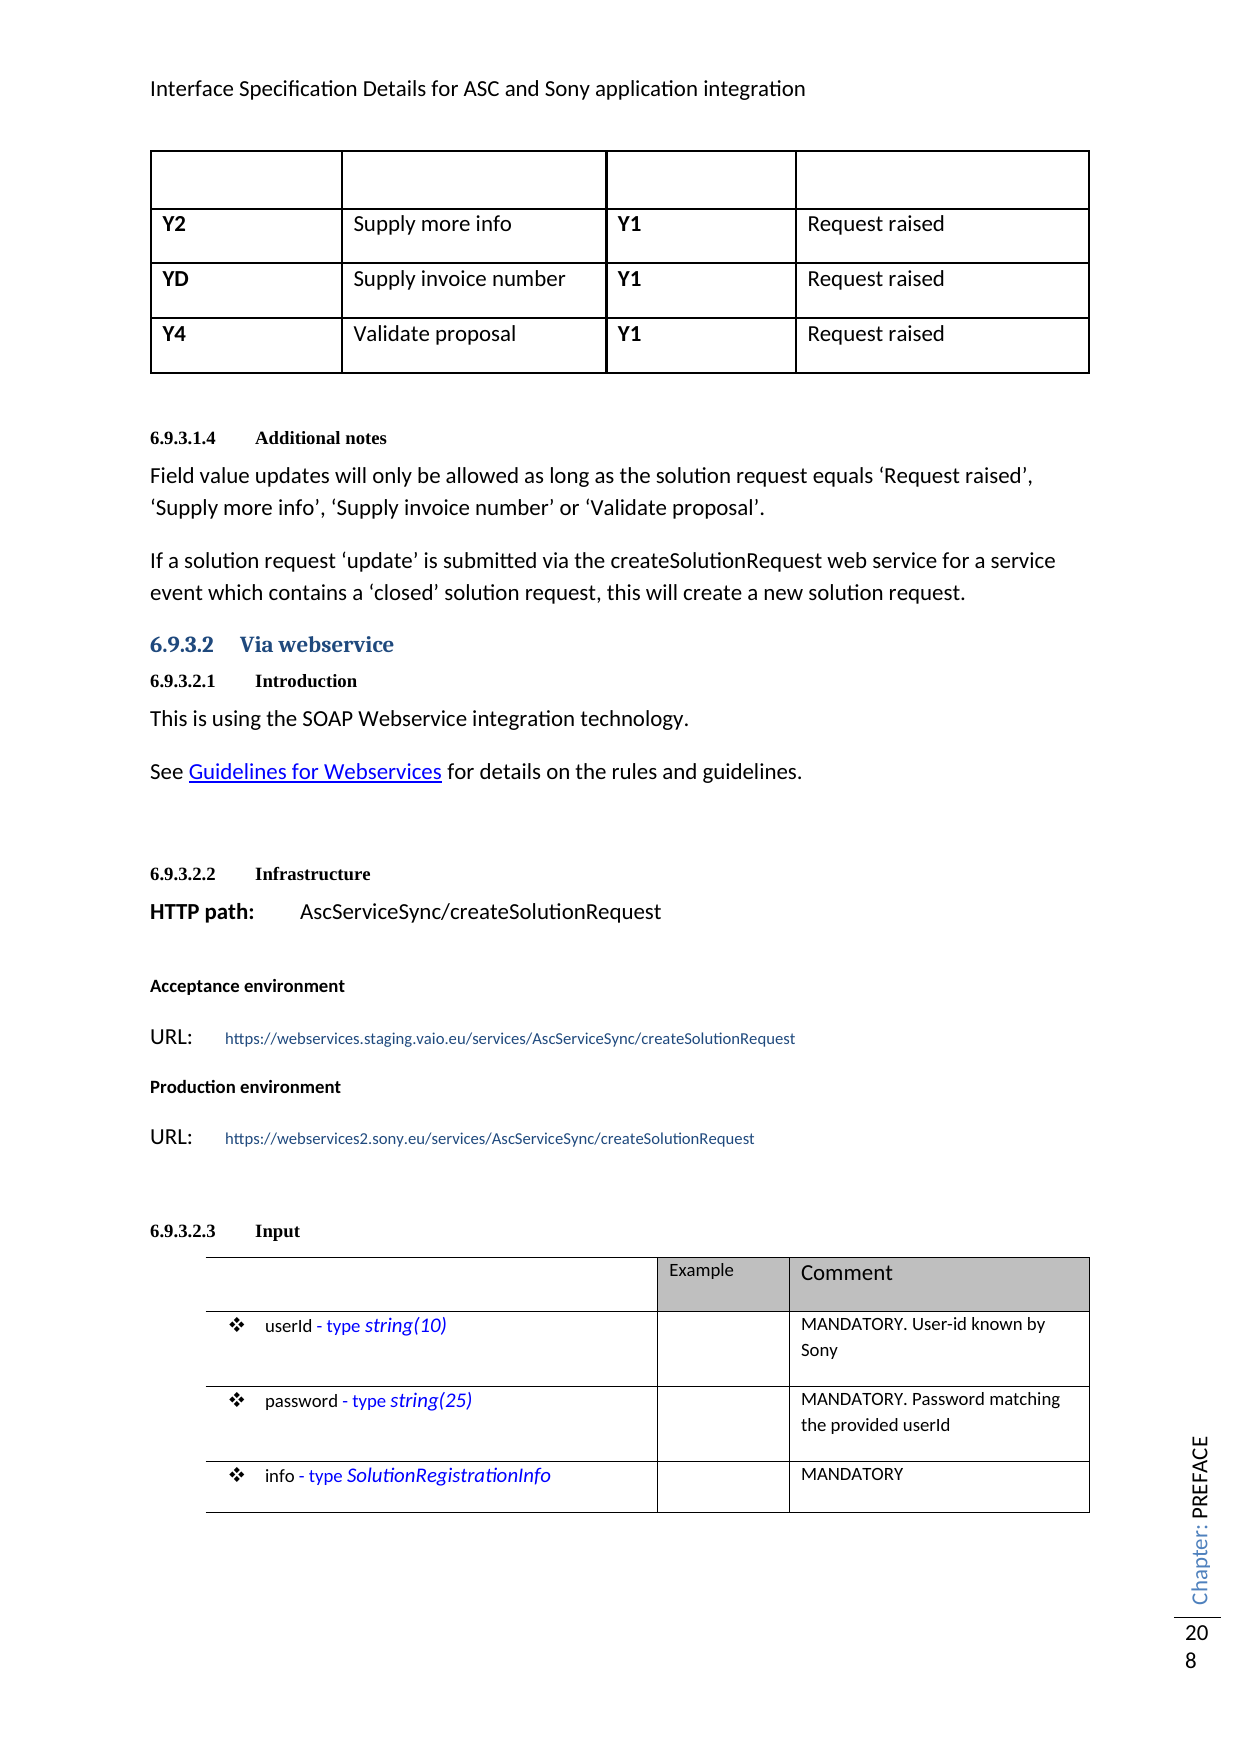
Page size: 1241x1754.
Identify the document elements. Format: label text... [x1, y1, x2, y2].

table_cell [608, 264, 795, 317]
text Production environment [150, 1075, 1090, 1098]
subtitle Infrastructure [150, 863, 1090, 885]
subtitle Additional notes [150, 427, 1090, 448]
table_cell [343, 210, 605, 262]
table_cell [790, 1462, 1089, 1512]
text See Guidelines for Webservices for details on the rules and guidelines. [150, 757, 1090, 785]
subtitle Input [150, 1220, 1090, 1242]
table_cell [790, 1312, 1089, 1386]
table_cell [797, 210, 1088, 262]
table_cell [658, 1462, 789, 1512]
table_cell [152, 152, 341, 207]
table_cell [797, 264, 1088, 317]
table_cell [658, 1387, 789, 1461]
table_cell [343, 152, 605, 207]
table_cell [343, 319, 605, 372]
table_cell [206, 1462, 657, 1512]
subtitle Introduction [150, 670, 1090, 692]
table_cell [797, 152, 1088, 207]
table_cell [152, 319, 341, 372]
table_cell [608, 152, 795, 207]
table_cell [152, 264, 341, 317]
text URL: https://webservices.staging.vaio.eu/services/AscServiceSync/createSolutionRequest [150, 1022, 1090, 1050]
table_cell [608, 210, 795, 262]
text This is using the SOAP Webservice integration technology. [150, 704, 1090, 732]
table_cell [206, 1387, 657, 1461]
text Acceptance environment [150, 974, 1090, 997]
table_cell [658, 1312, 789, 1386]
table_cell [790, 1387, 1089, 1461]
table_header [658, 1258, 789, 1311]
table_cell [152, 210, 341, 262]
text HTTP path: AscServiceSync/createSolutionRequest [150, 897, 1090, 925]
text If a solution request ‘update’ is submitted via the createSolutionRequest web service for a service event which contains a ‘closed’ solution request, this will create a new solution request. [150, 546, 1090, 606]
text URL: https://webservices2.sony.eu/services/AscServiceSync/createSolutionRequest [150, 1122, 1090, 1150]
text Field value updates will only be allowed as long as the solution request equals ‘Request raised’, ‘Supply more info’, ‘Supply invoice number’ or ‘Validate proposal’. [150, 461, 1090, 521]
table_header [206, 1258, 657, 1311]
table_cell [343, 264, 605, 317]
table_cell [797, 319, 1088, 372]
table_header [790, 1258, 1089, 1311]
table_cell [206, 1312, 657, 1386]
subtitle Via webservice [150, 631, 1090, 658]
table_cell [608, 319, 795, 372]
